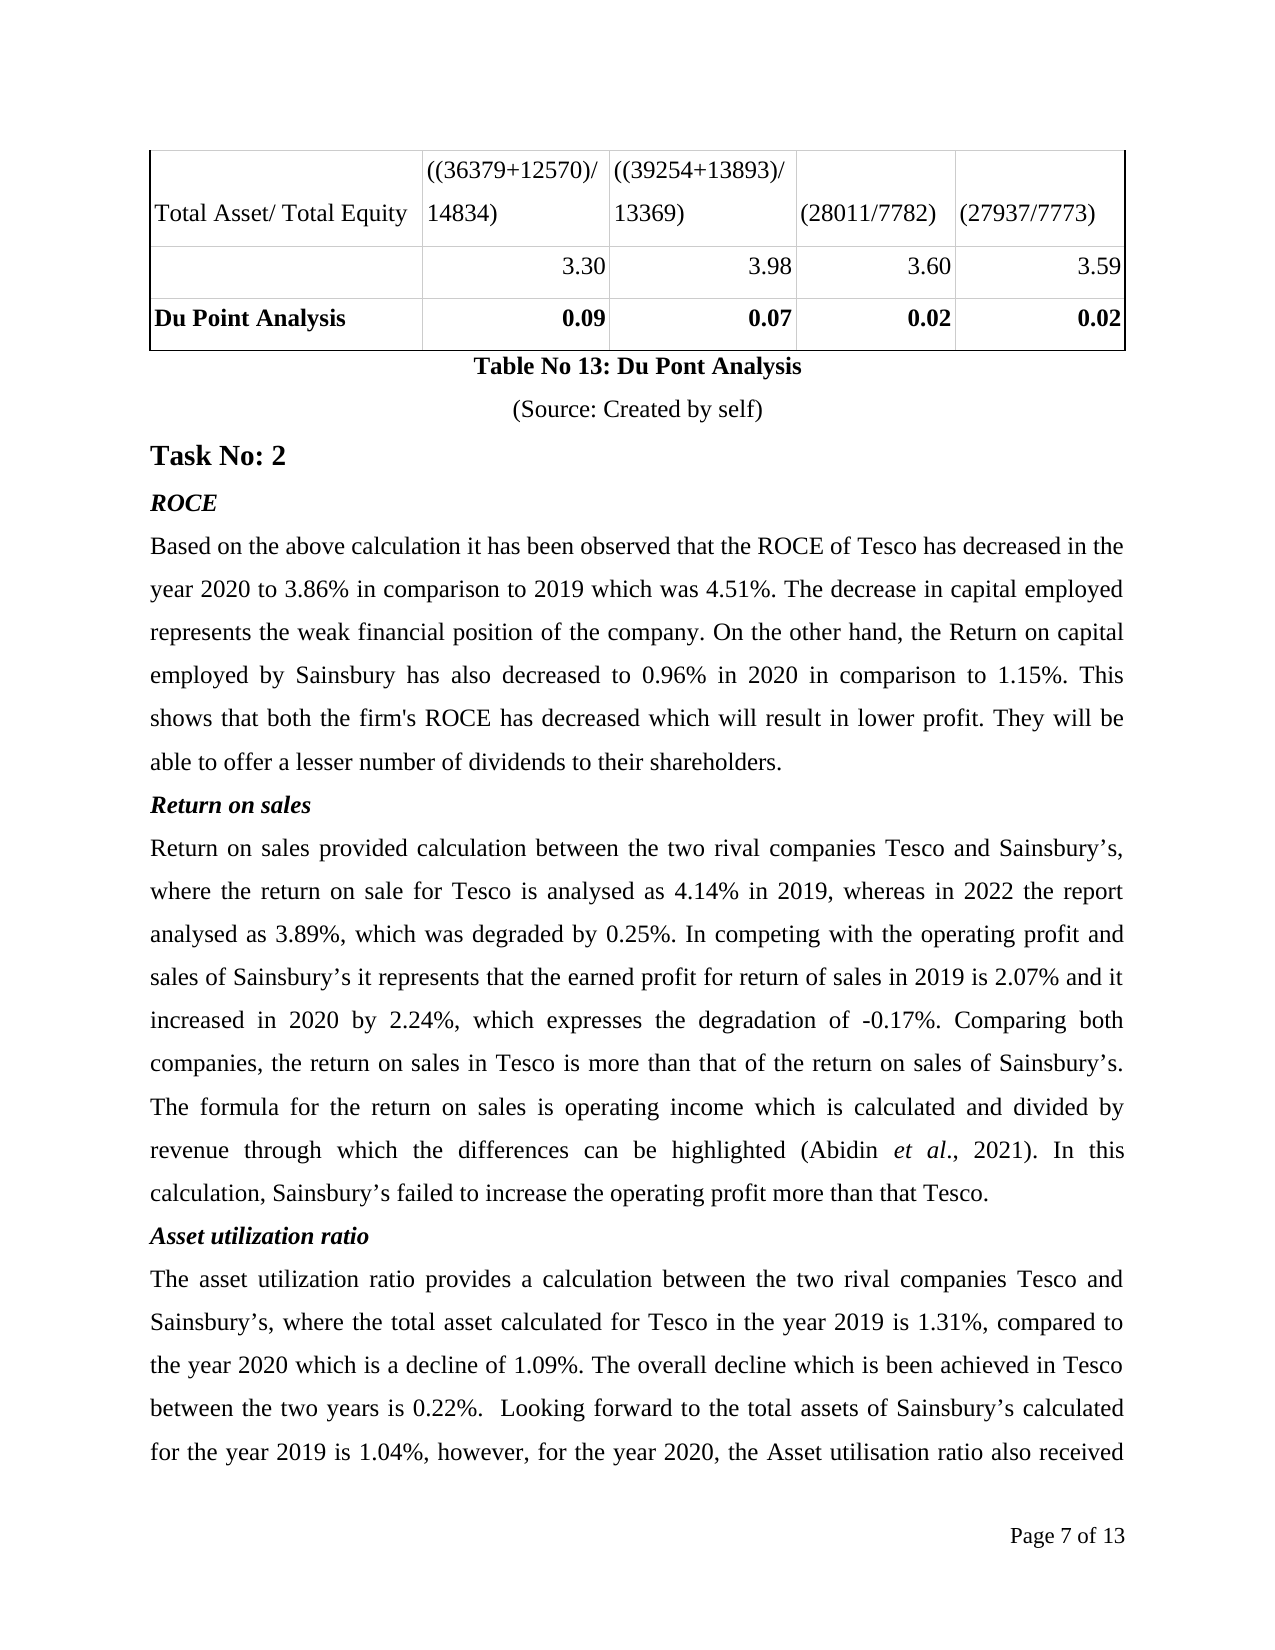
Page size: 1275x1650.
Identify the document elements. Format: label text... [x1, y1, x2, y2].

table_cell ((36379+12570)/14834) [423, 151, 609, 246]
text Based on the above calculation it has been observed that the ROCE of Tesco has decreased in the year 2020 to 3.86% in comparison to 2019 which was 4.51%. The decrease in capital employed represents the weak financial position of the company. On the other hand, the Return on capital employed by Sainsbury has also decreased to 0.96% in 2020 in comparison to 1.15%. This shows that both the firm's ROCE has decreased which will result in lower profit. They will be able to offer a lesser number of dividends to their shareholders. [150, 531, 1125, 775]
table_cell [151, 247, 422, 298]
text Return on sales [150, 790, 1125, 818]
table_cell Du Point Analysis [151, 299, 422, 350]
table_cell 3.60 [797, 247, 955, 298]
table_cell 3.59 [956, 247, 1124, 298]
table_cell 0.02 [797, 299, 955, 350]
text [150, 1264, 1125, 1465]
text Asset utilization ratio [150, 1221, 1125, 1250]
table_cell (27937/7773) [956, 151, 1124, 246]
table_cell ((39254+13893)/13369) [610, 151, 796, 246]
text Table No 13: Du Pont Analysis [150, 351, 1125, 380]
table_cell 0.09 [423, 299, 609, 350]
subtitle Task No: 2 [150, 438, 1125, 471]
table_cell 3.98 [610, 247, 796, 298]
table_cell 3.30 [423, 247, 609, 298]
table_cell Total Asset/ Total Equity [151, 151, 422, 246]
text ROCE [150, 488, 1125, 517]
table_cell 0.02 [956, 299, 1124, 350]
table_cell 0.07 [610, 299, 796, 350]
table_cell (28011/7782) [797, 151, 955, 246]
text (Source: Created by self) [150, 394, 1125, 423]
text Return on sales provided calculation between the two rival companies Tesco and Sainsbury’s, where the return on sale for Tesco is analysed as 4.14% in 2019, whereas in 2022 the report analysed as 3.89%, which was degraded by 0.25%. In competing with the operating profit and sales of Sainsbury’s it represents that the earned profit for return of sales in 2019 is 2.07% and it increased in 2020 by 2.24%, which expresses the degradation of -0.17%. Comparing both companies, the return on sales in Tesco is more than that of the return on sales of Sainsbury’s. The formula for the return on sales is operating income which is calculated and divided by revenue through which the differences can be highlighted (Abidin et al., 2021). In this calculation, Sainsbury’s failed to increase the operating profit more than that Tesco. [150, 833, 1125, 1207]
